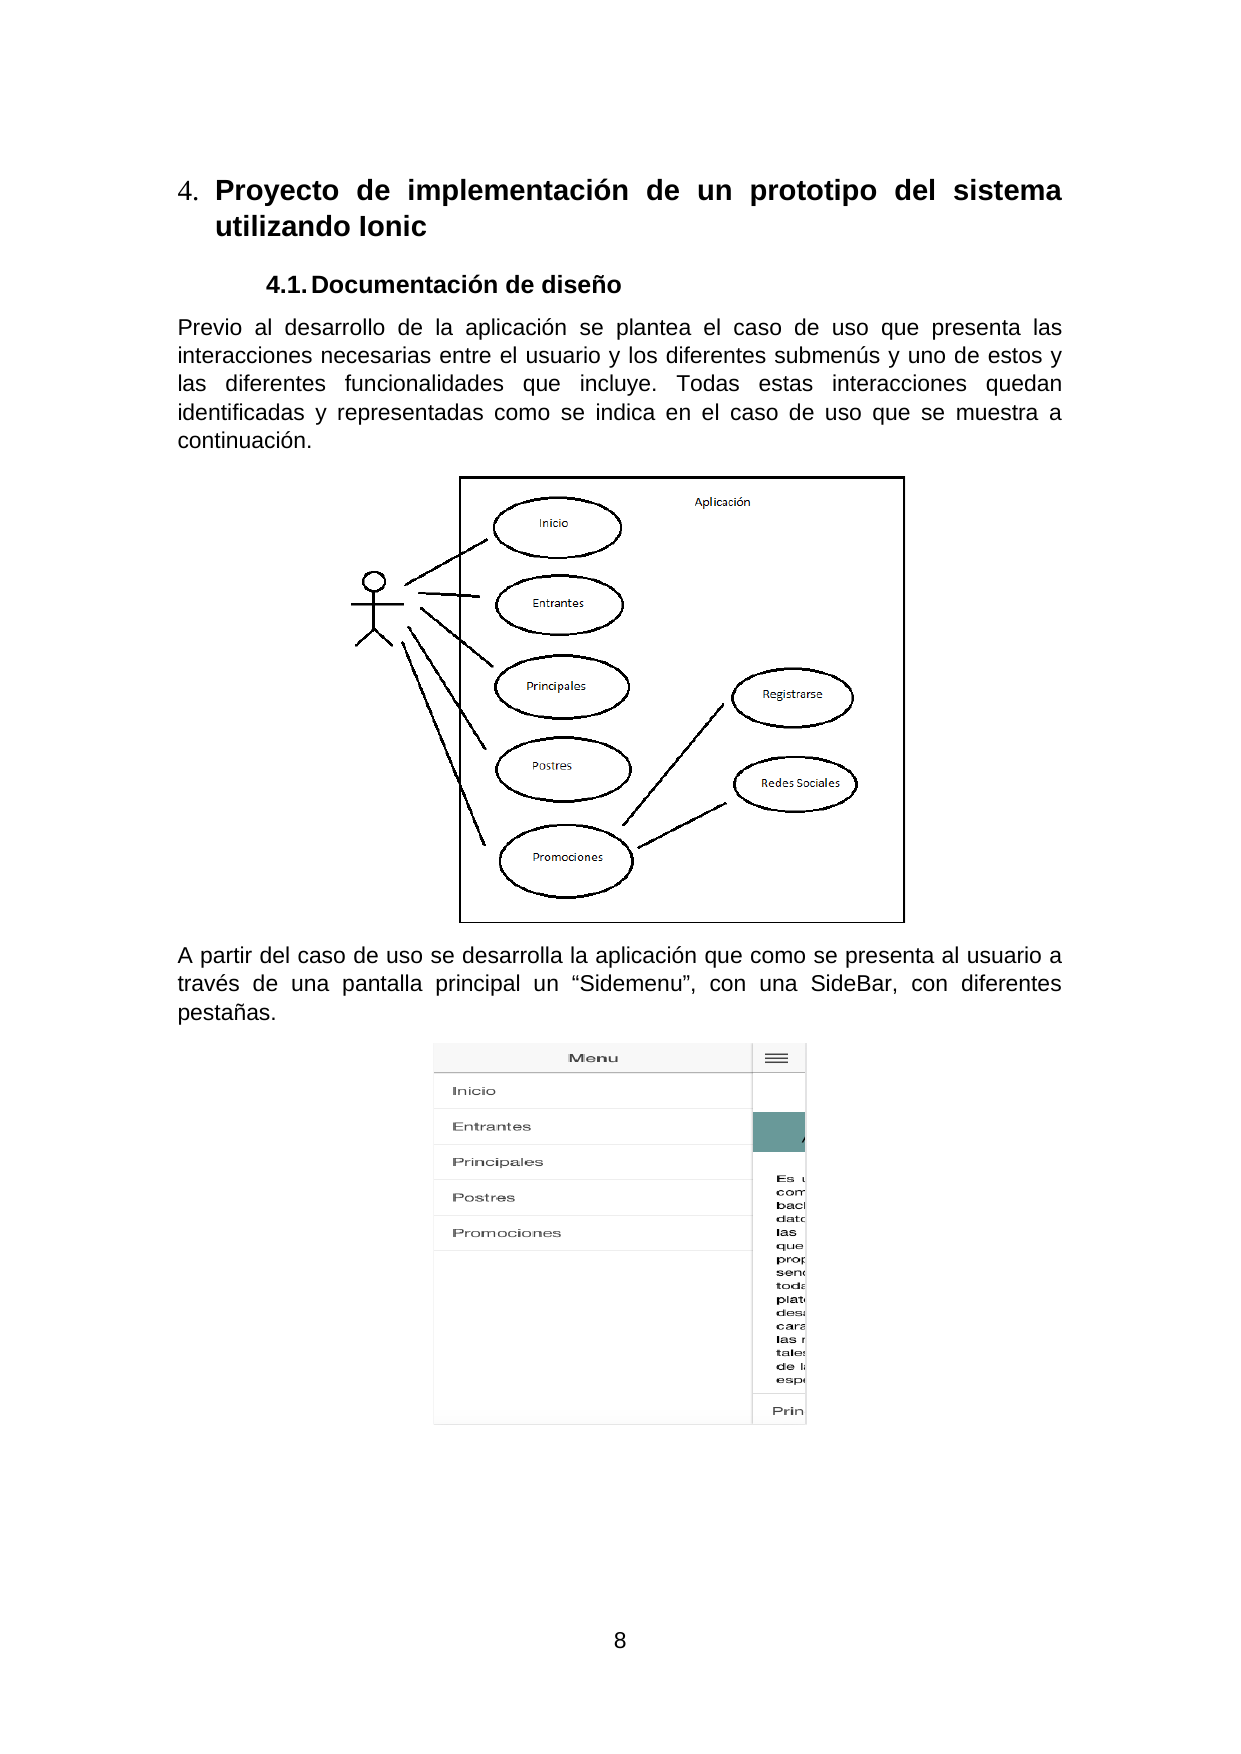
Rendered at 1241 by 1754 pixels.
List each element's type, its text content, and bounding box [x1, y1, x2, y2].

text Previo al desarrollo de la aplicación se plantea el caso de uso que presenta las interacciones necesarias entre el usuario y los diferentes submenús y uno de estos y las diferentes funcionalidades que incluye. Todas estas interacciones quedan identificadas y representadas como se indica en el caso de uso que se muestra a continuación. [177, 313, 1063, 454]
subtitle Proyecto de implementación de un prototipo del sistema utilizando Ionic [177, 173, 1063, 242]
picture [433, 1043, 807, 1425]
picture [335, 472, 906, 923]
subtitle Documentación de diseño [266, 270, 1063, 299]
text A partir del caso de uso se desarrolla la aplicación que como se presenta al usuario a través de una pantalla principal un “Sidemenu”, con una SideBar, con diferentes pestañas. [177, 942, 1063, 1025]
